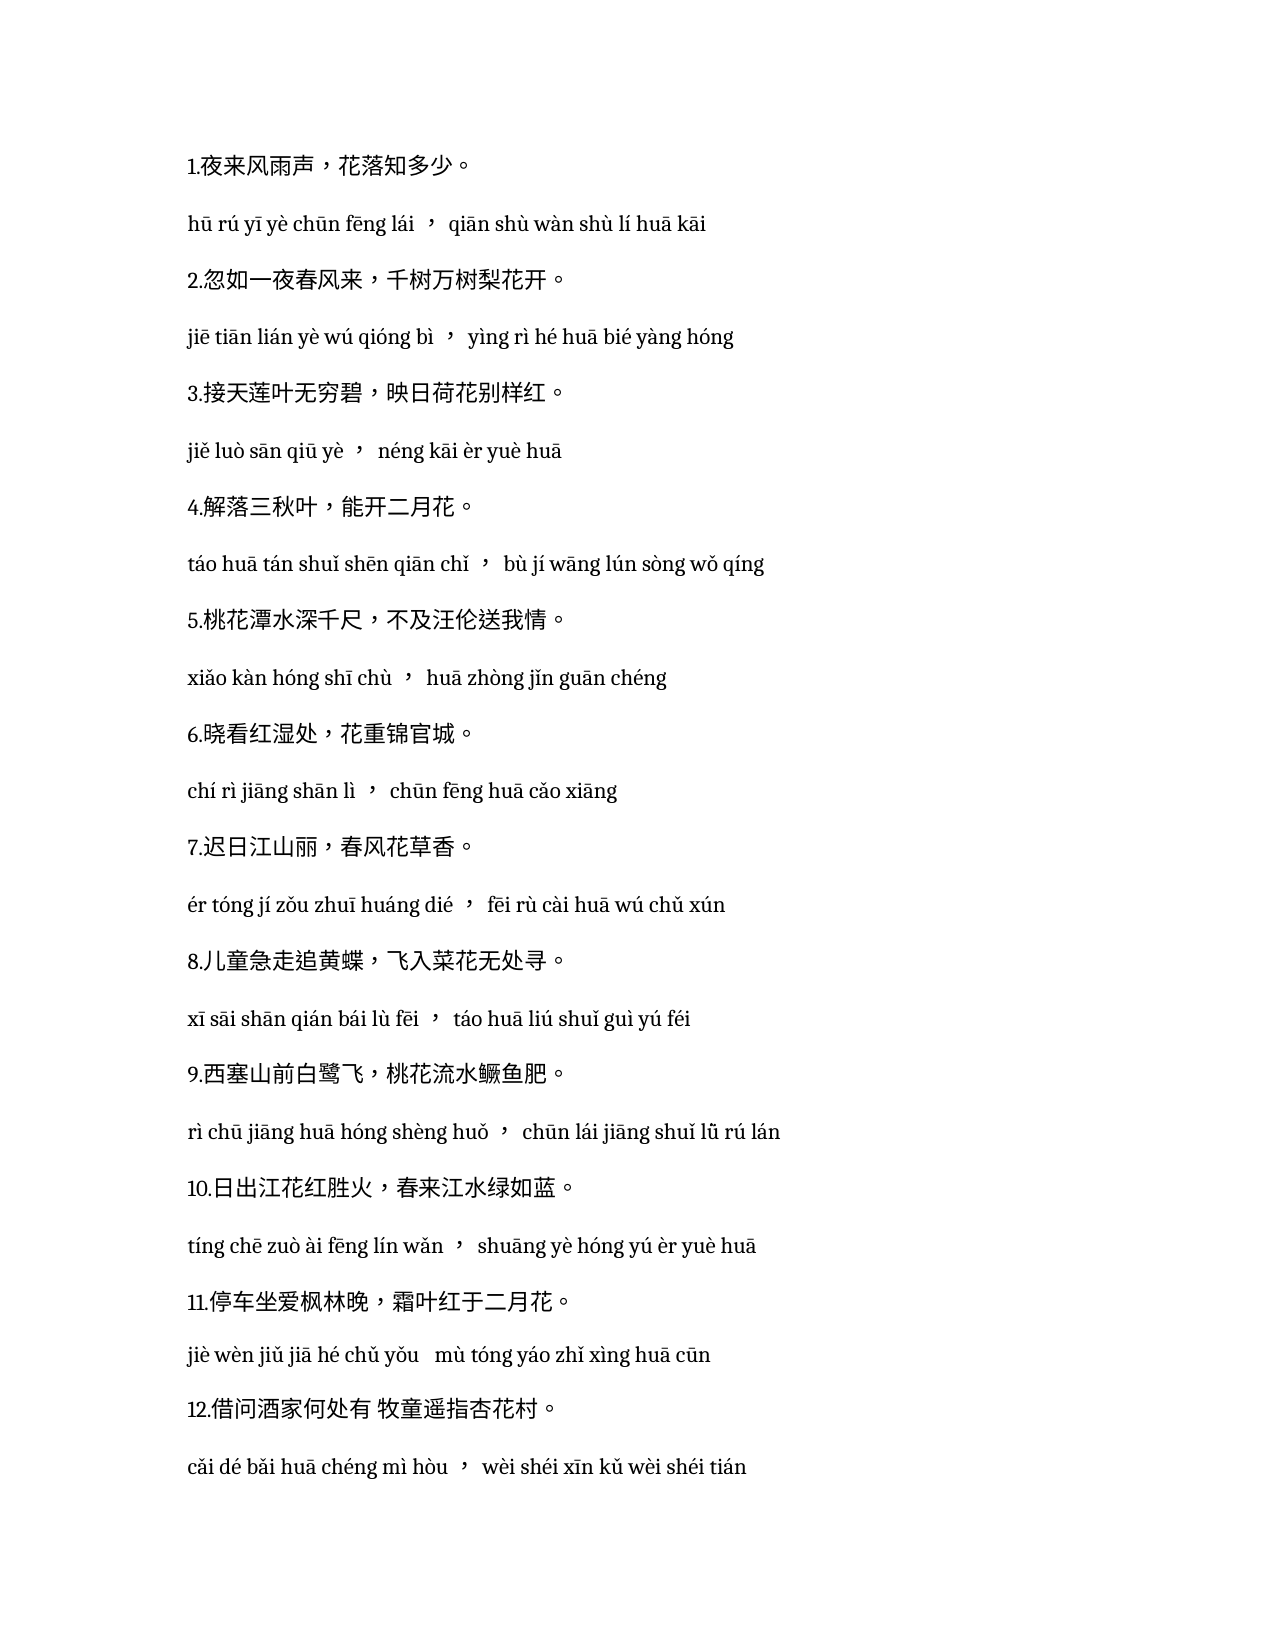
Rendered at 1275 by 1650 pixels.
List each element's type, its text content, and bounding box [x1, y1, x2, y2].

text 1.夜来风雨声，花落知多少。 [187, 150, 1087, 181]
text jiè wèn jiǔ jiā hé chǔ yǒu mù tóng yáo zhǐ xìng huā cūn [187, 1342, 1087, 1368]
text 9.西塞山前白鹭飞，桃花流水鳜鱼肥。 [187, 1058, 1087, 1089]
text 3.接天莲叶无穷碧，映日荷花别样红。 [187, 377, 1087, 408]
text 10.日出江花红胜火，春来江水绿如蓝。 [187, 1172, 1087, 1203]
text jiē tiān lián yè wú qióng bì ， yìng rì hé huā bié yàng hóng [187, 320, 1087, 352]
text xī sāi shān qián bái lù fēi ， táo huā liú shuǐ guì yú féi [187, 1002, 1087, 1033]
text hū rú yī yè chūn fēng lái ， qiān shù wàn shù lí huā kāi [187, 207, 1087, 238]
text 7.迟日江山丽，春风花草香。 [187, 831, 1087, 862]
text 2.忽如一夜春风来，千树万树梨花开。 [187, 263, 1087, 295]
text rì chū jiāng huā hóng shèng huǒ ， chūn lái jiāng shuǐ lǜ rú lán [187, 1115, 1087, 1146]
text 6.晓看红湿处，花重锦官城。 [187, 718, 1087, 749]
text cǎi dé bǎi huā chéng mì hòu ， wèi shéi xīn kǔ wèi shéi tián [187, 1450, 1087, 1481]
text ér tóng jí zǒu zhuī huáng dié ， fēi rù cài huā wú chǔ xún [187, 888, 1087, 919]
text 12.借问酒家何处有 牧童遥指杏花村。 [187, 1393, 1087, 1424]
text 5.桃花潭水深千尺，不及汪伦送我情。 [187, 604, 1087, 635]
text 4.解落三秋叶，能开二月花。 [187, 491, 1087, 522]
text táo huā tán shuǐ shēn qiān chǐ ， bù jí wāng lún sòng wǒ qíng [187, 547, 1087, 579]
text 8.儿童急走追黄蝶，飞入菜花无处寻。 [187, 945, 1087, 976]
text tíng chē zuò ài fēng lín wǎn ， shuāng yè hóng yú èr yuè huā [187, 1229, 1087, 1260]
text xiǎo kàn hóng shī chù ， huā zhòng jǐn guān chéng [187, 661, 1087, 692]
text chí rì jiāng shān lì ， chūn fēng huā cǎo xiāng [187, 774, 1087, 806]
text 11.停车坐爱枫林晚，霜叶红于二月花。 [187, 1285, 1087, 1317]
text jiě luò sān qiū yè ， néng kāi èr yuè huā [187, 434, 1087, 465]
